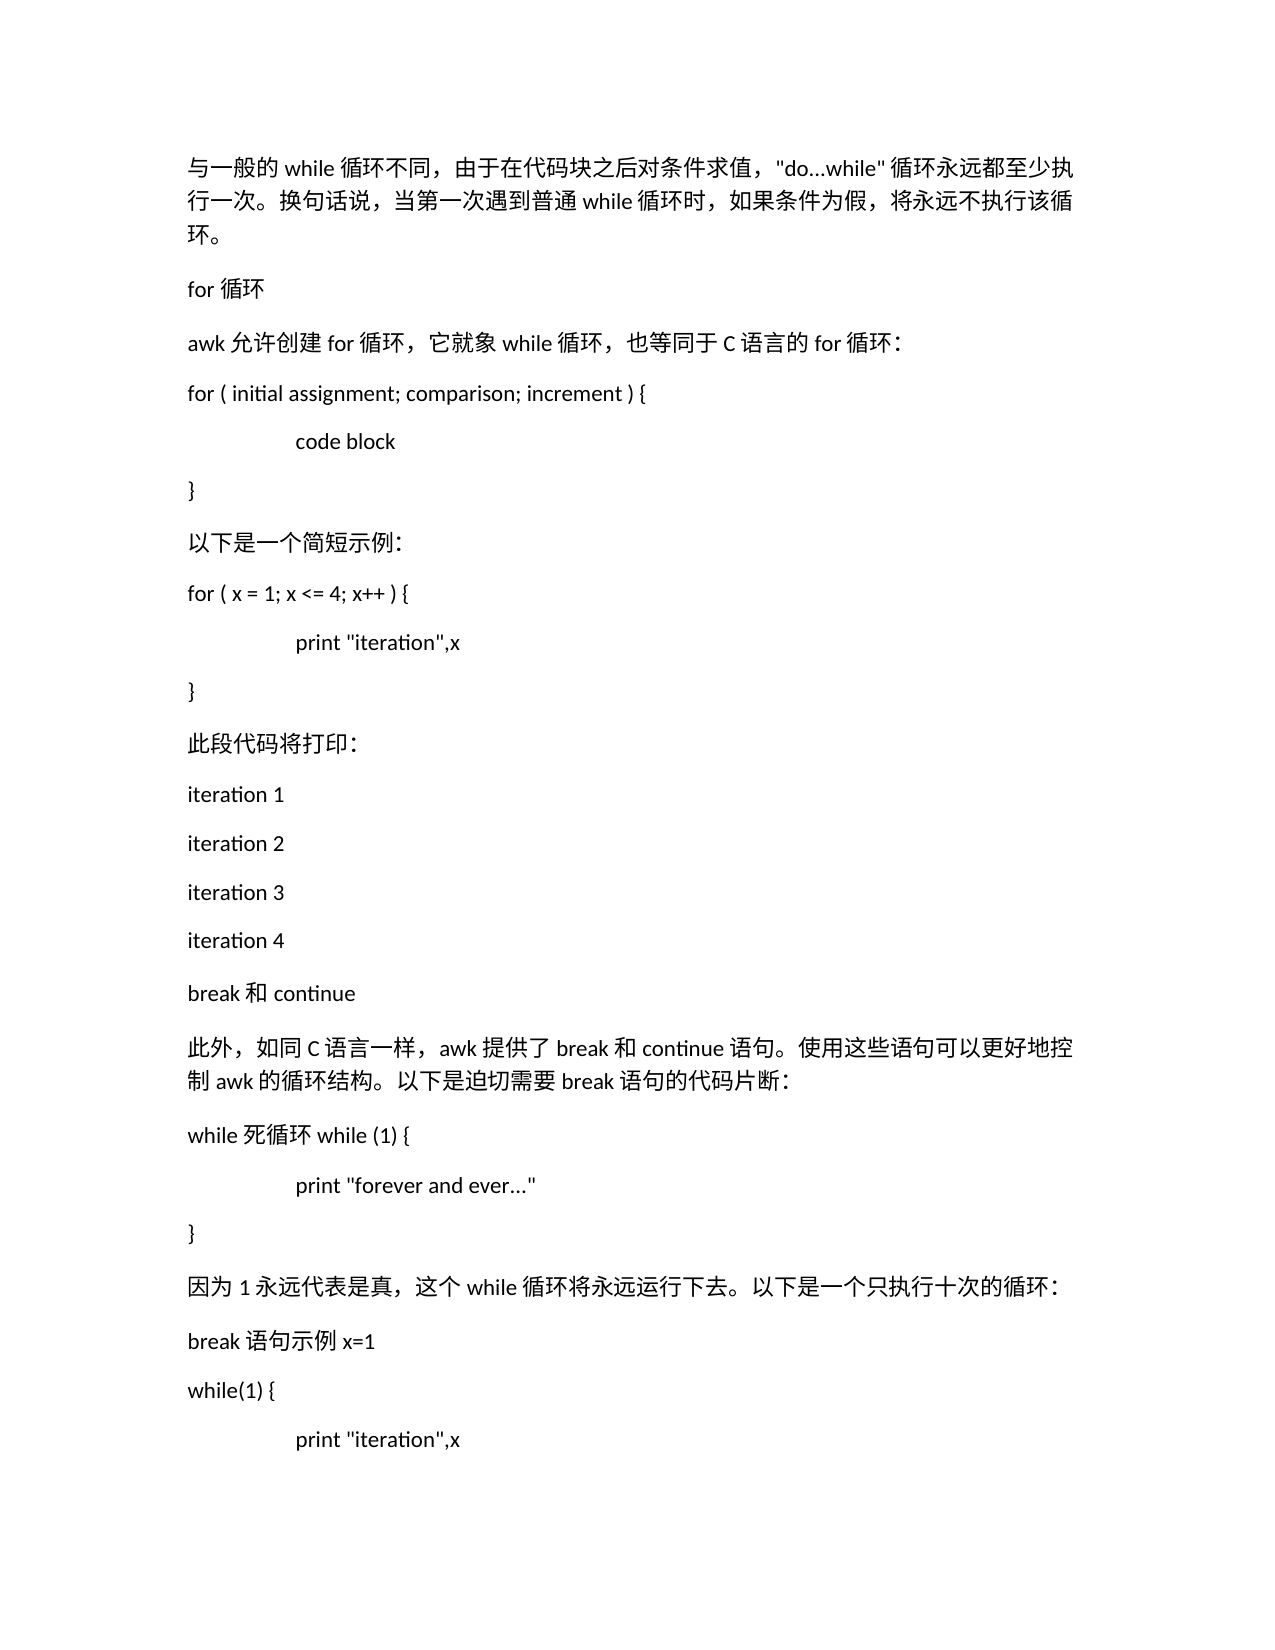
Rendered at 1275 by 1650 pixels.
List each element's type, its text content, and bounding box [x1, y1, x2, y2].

text } [187, 476, 1087, 504]
text break 和 continue [187, 975, 1087, 1008]
text iteration 3 [187, 878, 1087, 906]
text while(1) { [187, 1377, 1087, 1404]
text for ( initial assignment; comparison; increment ) { [187, 379, 1087, 407]
text print "iteration",x [187, 1425, 1087, 1453]
text for ( x = 1; x <= 4; x++ ) { [187, 579, 1087, 607]
text awk 允许创建 for 循环，它就象 while 循环，也等同于 C 语言的 for 循环： [187, 324, 1087, 358]
text iteration 4 [187, 926, 1087, 954]
text iteration 2 [187, 829, 1087, 857]
text } [187, 1219, 1087, 1248]
text } [187, 677, 1087, 705]
text print "forever and ever..." [187, 1171, 1087, 1199]
text for 循环 [187, 271, 1087, 304]
text 与一般的 while 循环不同，由于在代码块之后对条件求值，"do...while" 循环永远都至少执行一次。换句话说，当第一次遇到普通 while 循环时，如果条件为假，将永远不执行该循环。 [187, 150, 1087, 250]
text while 死循环 while (1) { [187, 1117, 1087, 1150]
text code block [187, 427, 1087, 456]
text 此外，如同 C 语言一样，awk 提供了 break 和 continue 语句。使用这些语句可以更好地控制 awk 的循环结构。以下是迫切需要 break 语句的代码片断： [187, 1029, 1087, 1096]
text 因为 1 永远代表是真，这个 while 循环将永远运行下去。以下是一个只执行十次的循环： [187, 1268, 1087, 1302]
text 此段代码将打印： [187, 726, 1087, 759]
text print "iteration",x [187, 628, 1087, 656]
text break 语句示例 x=1 [187, 1322, 1087, 1356]
text 以下是一个简短示例： [187, 525, 1087, 558]
text iteration 1 [187, 780, 1087, 808]
